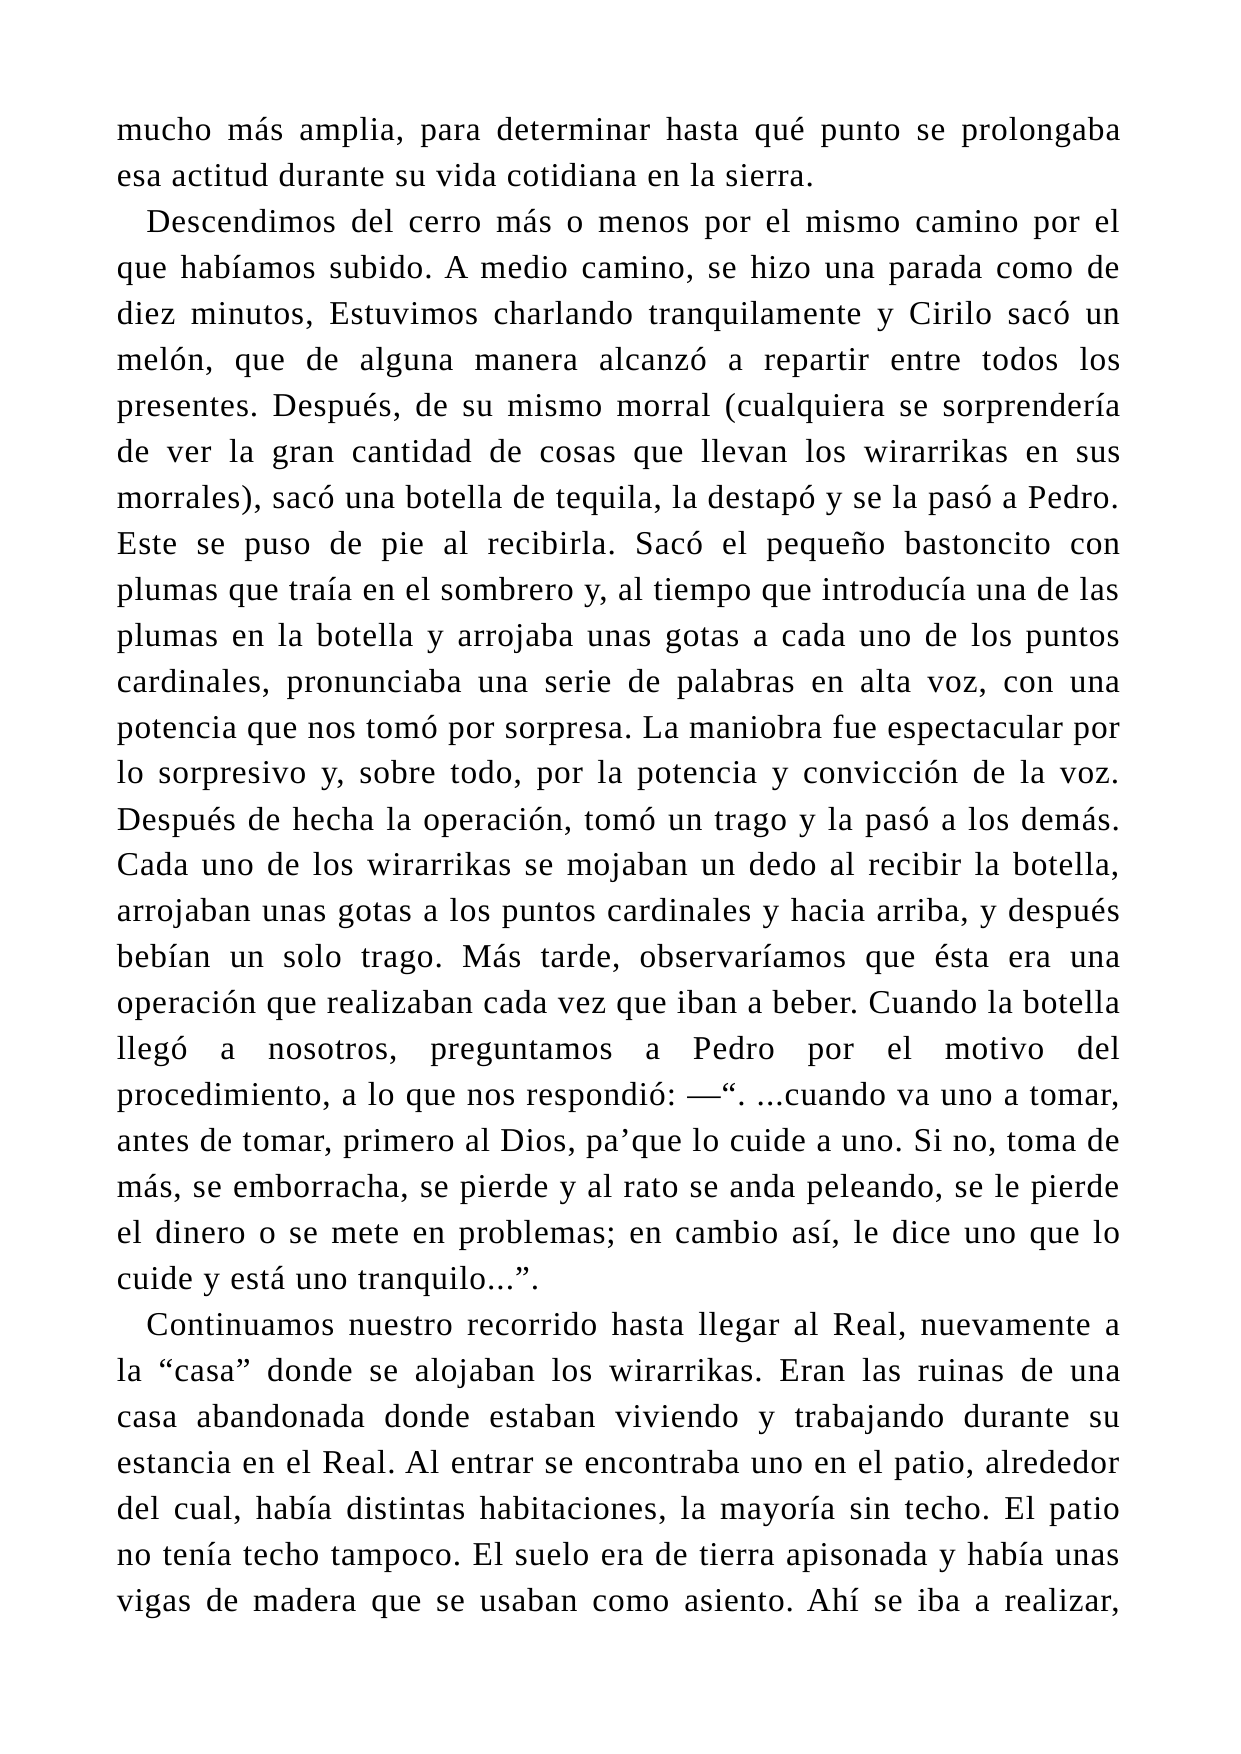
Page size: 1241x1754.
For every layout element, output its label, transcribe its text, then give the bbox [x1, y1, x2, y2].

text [117, 1304, 1122, 1618]
text Descendimos del cerro más o menos por el mismo camino por el que habíamos subido. A medio camino, se hizo una parada como de diez minutos, Estuvimos charlando tranquilamente y Cirilo sacó un melón, que de alguna manera alcanzó a repartir entre todos los presentes. Después, de su mismo morral (cualquiera se sorprendería de ver la gran cantidad de cosas que llevan los wirarrikas en sus morrales), sacó una botella de tequila, la destapó y se la pasó a Pedro. Este se puso de pie al recibirla. Sacó el pequeño bastoncito con plumas que traía en el sombrero y, al tiempo que introducía una de las plumas en la botella y arrojaba unas gotas a cada uno de los puntos cardinales, pronunciaba una serie de palabras en alta voz, con una potencia que nos tomó por sorpresa. La maniobra fue espectacular por lo sorpresivo y, sobre todo, por la potencia y convicción de la voz. Después de hecha la operación, tomó un trago y la pasó a los demás. Cada uno de los wirarrikas se mojaban un dedo al recibir la botella, arrojaban unas gotas a los puntos cardinales y hacia arriba, y después bebían un solo trago. Más tarde, observaríamos que ésta era una operación que realizaban cada vez que iban a beber. Cuando la botella llegó a nosotros, preguntamos a Pedro por el motivo del procedimiento, a lo que nos respondió: —“. ...cuando va uno a tomar, antes de tomar, primero al Dios, pa’que lo cuide a uno. Si no, toma de más, se emborracha, se pierde y al rato se anda peleando, se le pierde el dinero o se mete en problemas; en cambio así, le dice uno que lo cuide y está uno tranquilo...”. [117, 202, 1122, 1296]
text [117, 109, 1122, 193]
